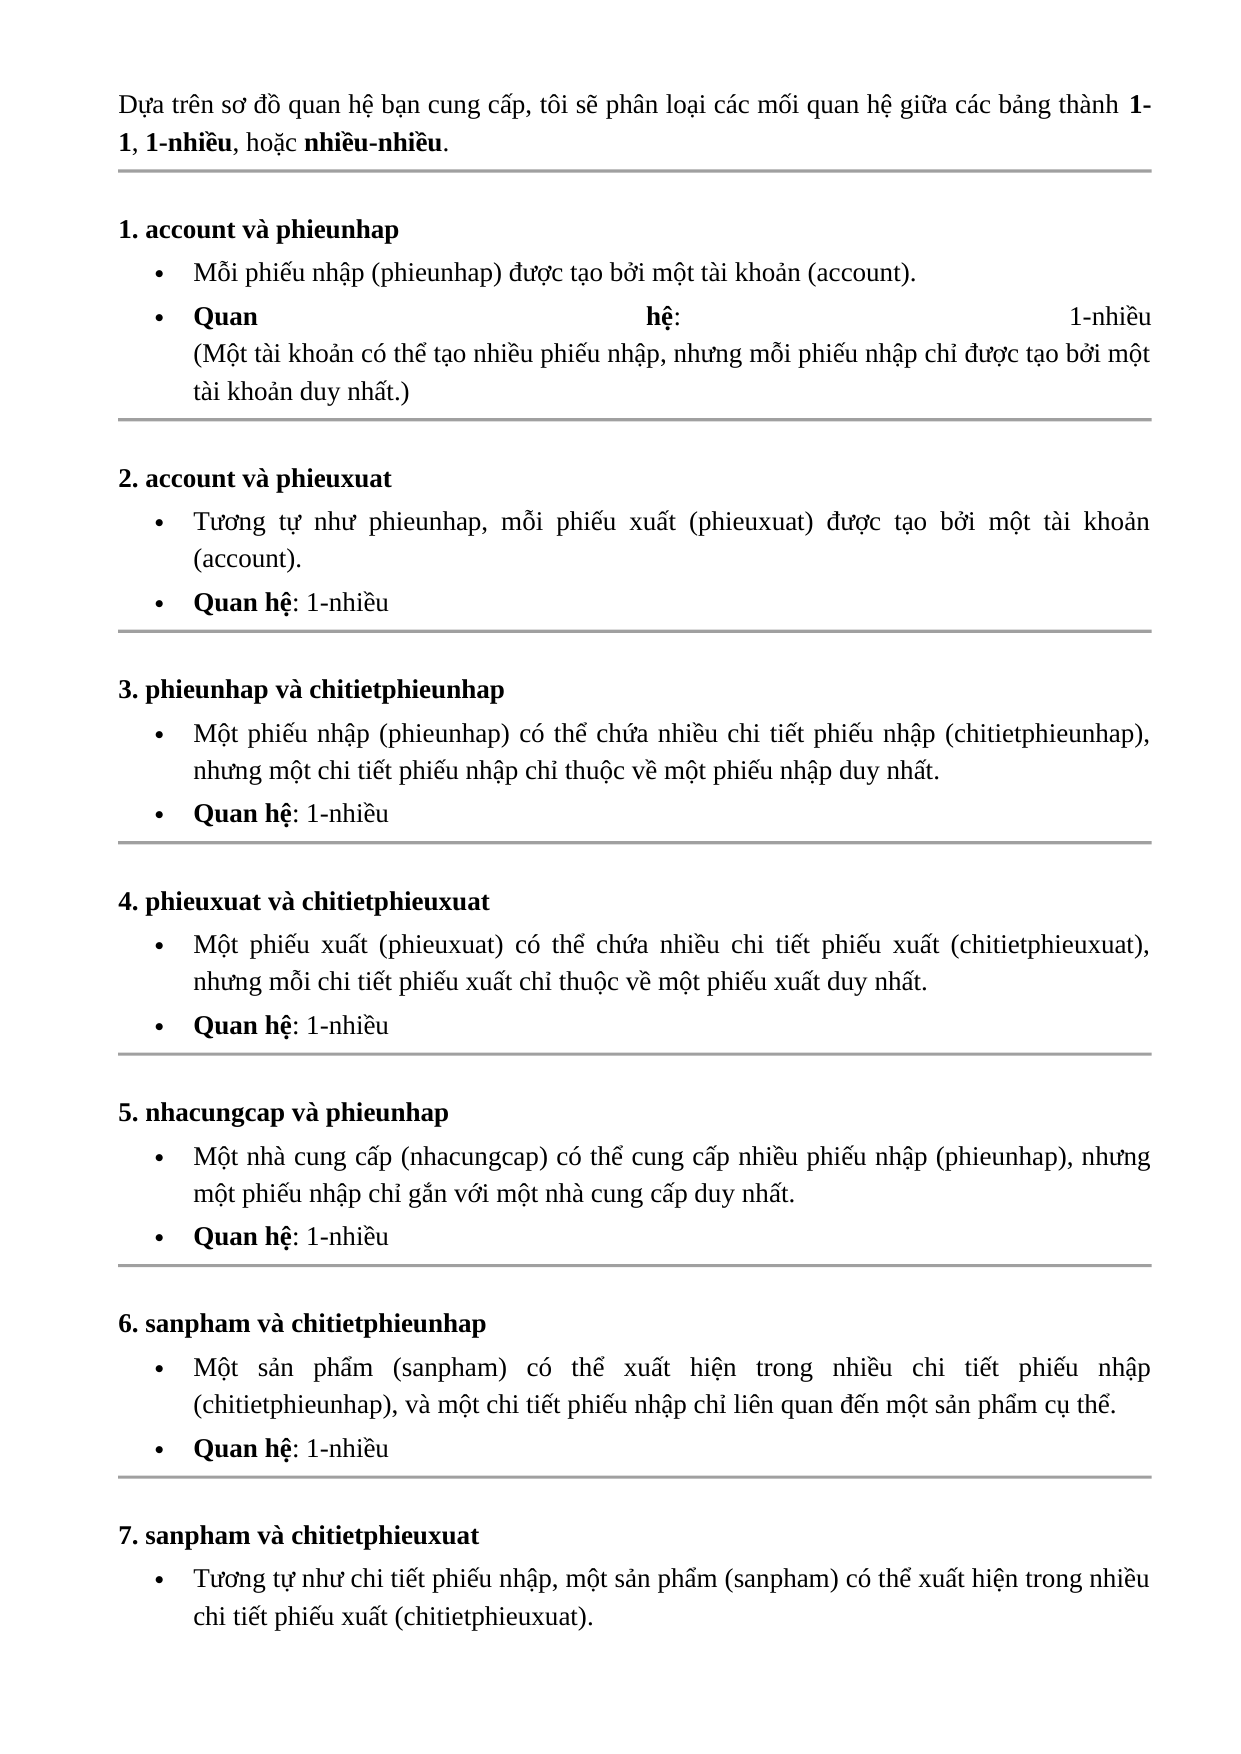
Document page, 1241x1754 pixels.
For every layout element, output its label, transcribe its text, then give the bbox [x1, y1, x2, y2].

list Quan hệ: 1-nhiều [156, 1009, 1152, 1040]
text 4. phieuxuat và chitietphieuxuat [118, 885, 1152, 916]
list Quan hệ: 1-nhiều [156, 1221, 1152, 1252]
text 6. sanpham và chitietphieunhap [118, 1308, 1152, 1339]
text Dựa trên sơ đồ quan hệ bạn cung cấp, tôi sẽ phân loại các mối quan hệ giữa các bảng thành 1-1, 1-nhiều, hoặc nhiều-nhiều. [118, 89, 1152, 157]
list Tương tự như chi tiết phiếu nhập, một sản phẩm (sanpham) có thể xuất hiện trong nhiều chi tiết phiếu xuất (chitietphieuxuat). [156, 1563, 1152, 1631]
text 3. phieunhap và chitietphieunhap [118, 673, 1152, 704]
list Một phiếu xuất (phieuxuat) có thể chứa nhiều chi tiết phiếu xuất (chitietphieuxuat), nhưng mỗi chi tiết phiếu xuất chỉ thuộc về một phiếu xuất duy nhất. [156, 928, 1152, 997]
list Quan hệ: 1-nhiều [156, 798, 1152, 829]
list Một phiếu nhập (phieunhap) có thể chứa nhiều chi tiết phiếu nhập (chitietphieunhap), nhưng một chi tiết phiếu nhập chỉ thuộc về một phiếu nhập duy nhất. [156, 717, 1152, 785]
list Một nhà cung cấp (nhacungcap) có thể cung cấp nhiều phiếu nhập (phieunhap), nhưng một phiếu nhập chỉ gắn với một nhà cung cấp duy nhất. [156, 1140, 1152, 1208]
list Một sản phẩm (sanpham) có thể xuất hiện trong nhiều chi tiết phiếu nhập (chitietphieunhap), và một chi tiết phiếu nhập chỉ liên quan đến một sản phẩm cụ thể. [156, 1351, 1152, 1419]
list Quan hệ: 1-nhiều (Một tài khoản có thể tạo nhiều phiếu nhập, nhưng mỗi phiếu nhập chỉ được tạo bởi một tài khoản duy nhất.) [156, 300, 1152, 406]
text 2. account và phieuxuat [118, 462, 1152, 493]
text 5. nhacungcap và phieunhap [118, 1096, 1152, 1127]
list Mỗi phiếu nhập (phieunhap) được tạo bởi một tài khoản (account). [156, 257, 1152, 288]
list Quan hệ: 1-nhiều [156, 1432, 1152, 1463]
text 7. sanpham và chitietphieuxuat [118, 1519, 1152, 1550]
text 1. account và phieunhap [118, 213, 1152, 244]
list Quan hệ: 1-nhiều [156, 586, 1152, 617]
list Tương tự như phieunhap, mỗi phiếu xuất (phieuxuat) được tạo bởi một tài khoản (account). [156, 505, 1152, 574]
